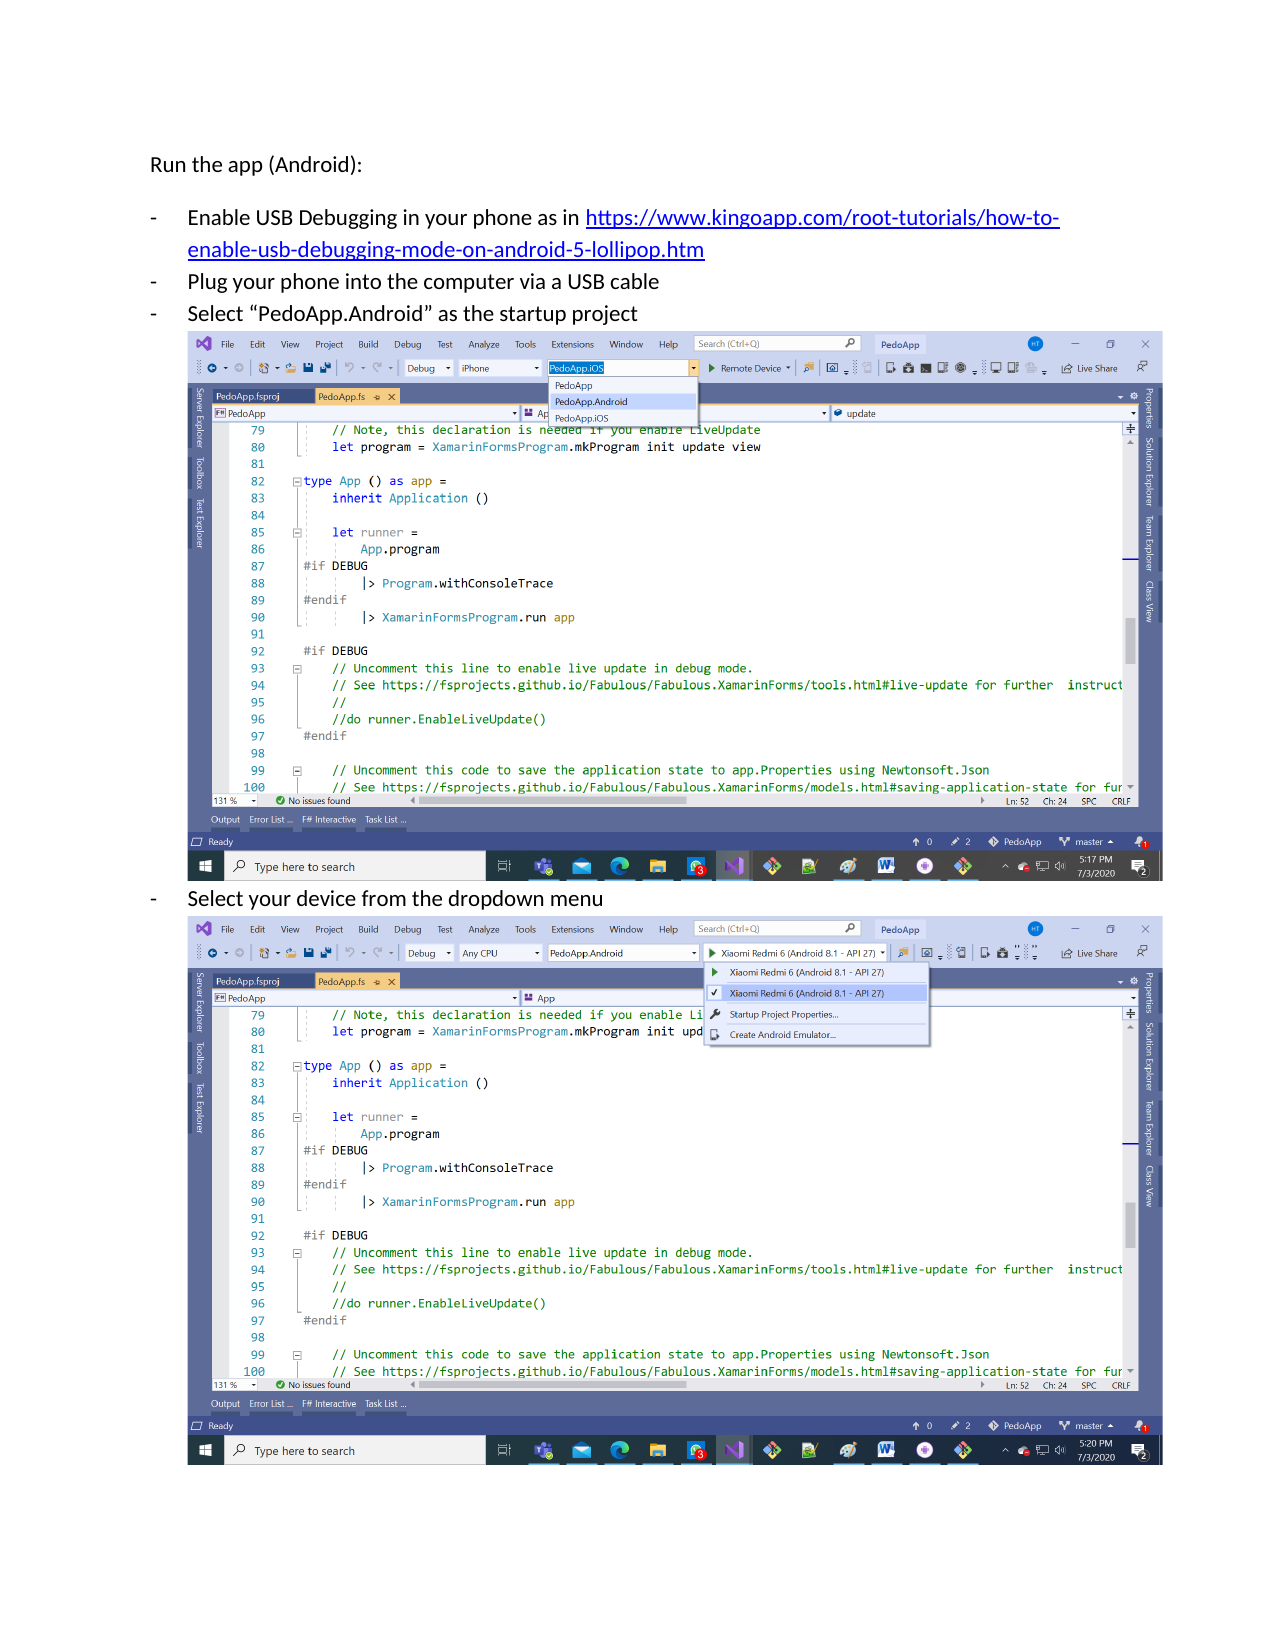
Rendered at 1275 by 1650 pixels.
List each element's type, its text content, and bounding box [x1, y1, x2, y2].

picture [187, 916, 1163, 1465]
text Run the app (Android): [150, 150, 1125, 178]
list Plug your phone into the computer via a USB cable [150, 267, 1125, 295]
picture [187, 331, 1163, 881]
list Enable USB Debugging in your phone as in https://www.kingoapp.com/root-tutorials/how-to-enable-usb-debugging-mode-on-android-5-lollipop.htm [150, 203, 1125, 263]
